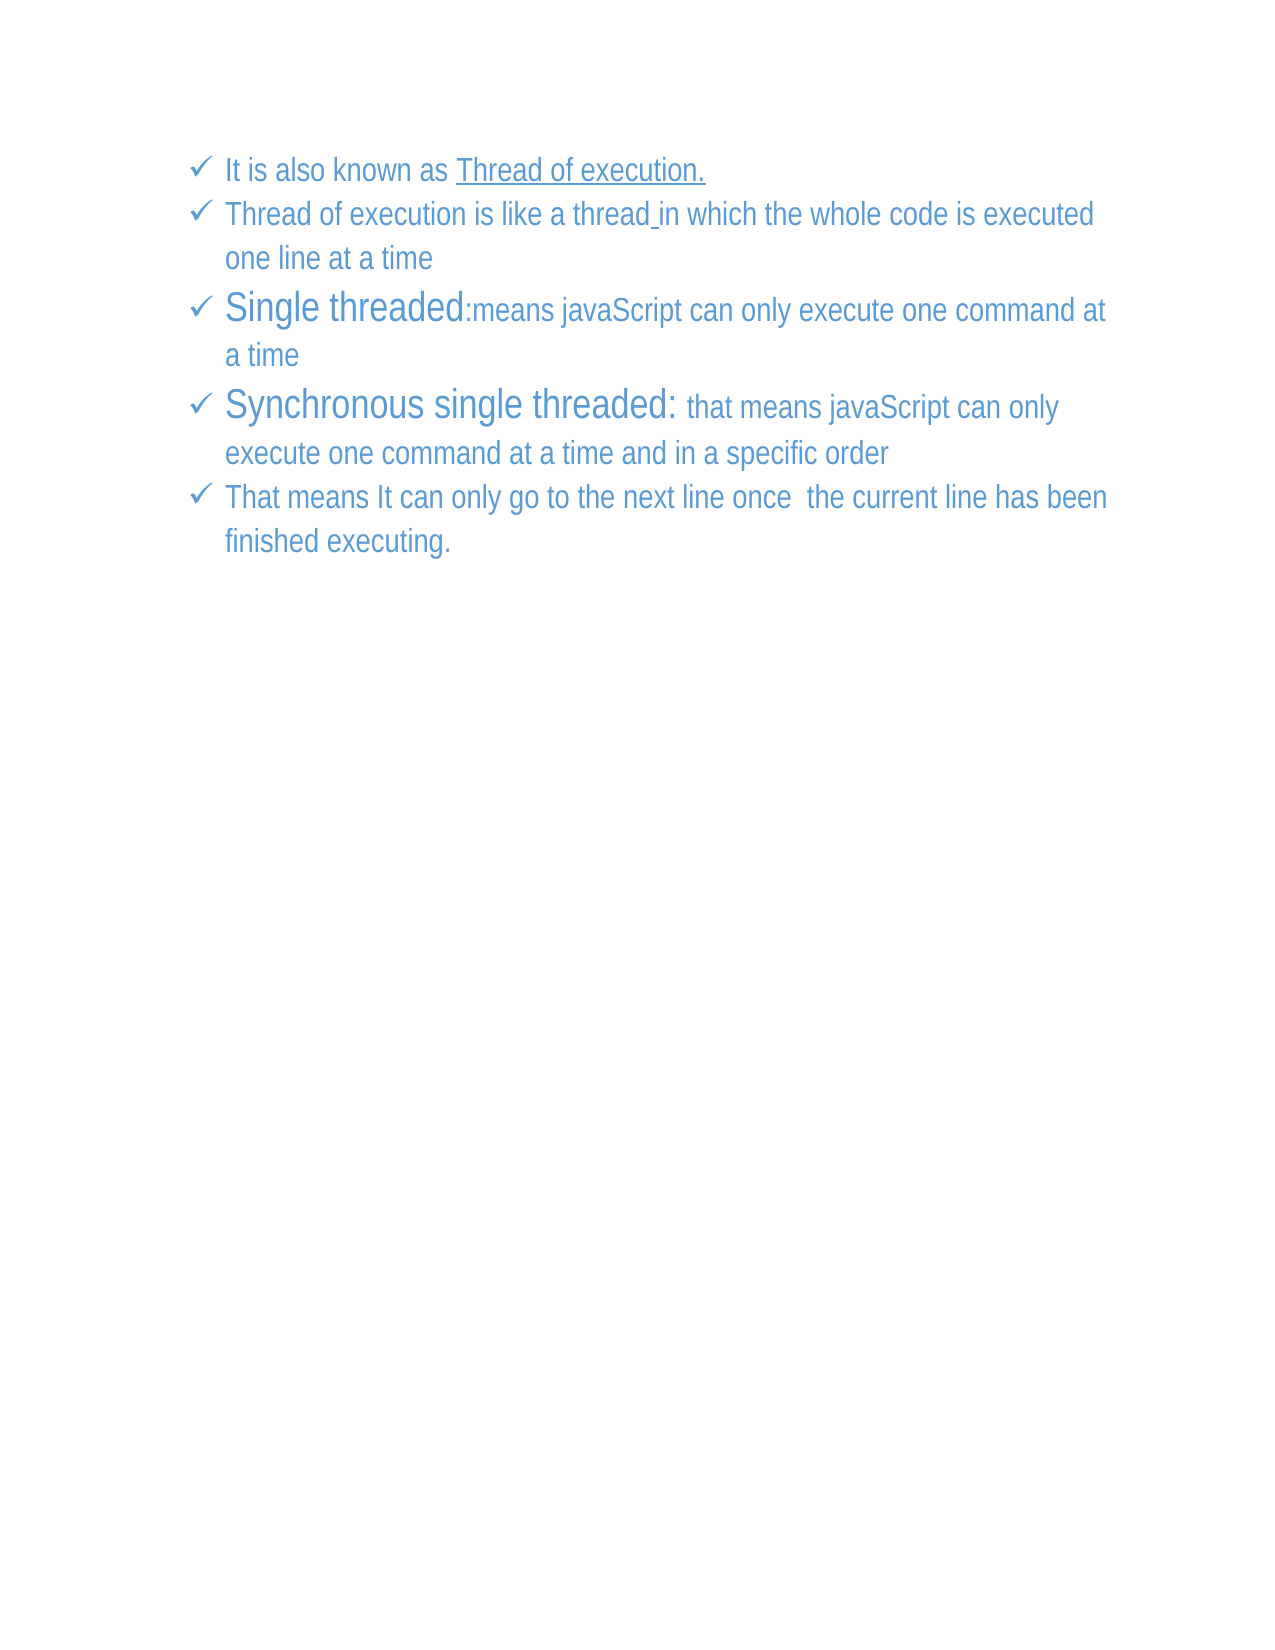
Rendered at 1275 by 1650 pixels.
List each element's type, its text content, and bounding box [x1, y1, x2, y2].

list Synchronous single threaded: that means javaScript can only execute one command at a time and in a specific order [187, 379, 1125, 471]
list It is also known as Thread of execution. [187, 150, 1125, 188]
list Single threaded:means javaScript can only execute one command at a time [187, 282, 1125, 374]
list That means It can only go to the next line once the current line has been finished executing. [187, 477, 1125, 559]
list Thread of execution is like a thread in which the whole code is executed one line at a time [187, 194, 1125, 276]
